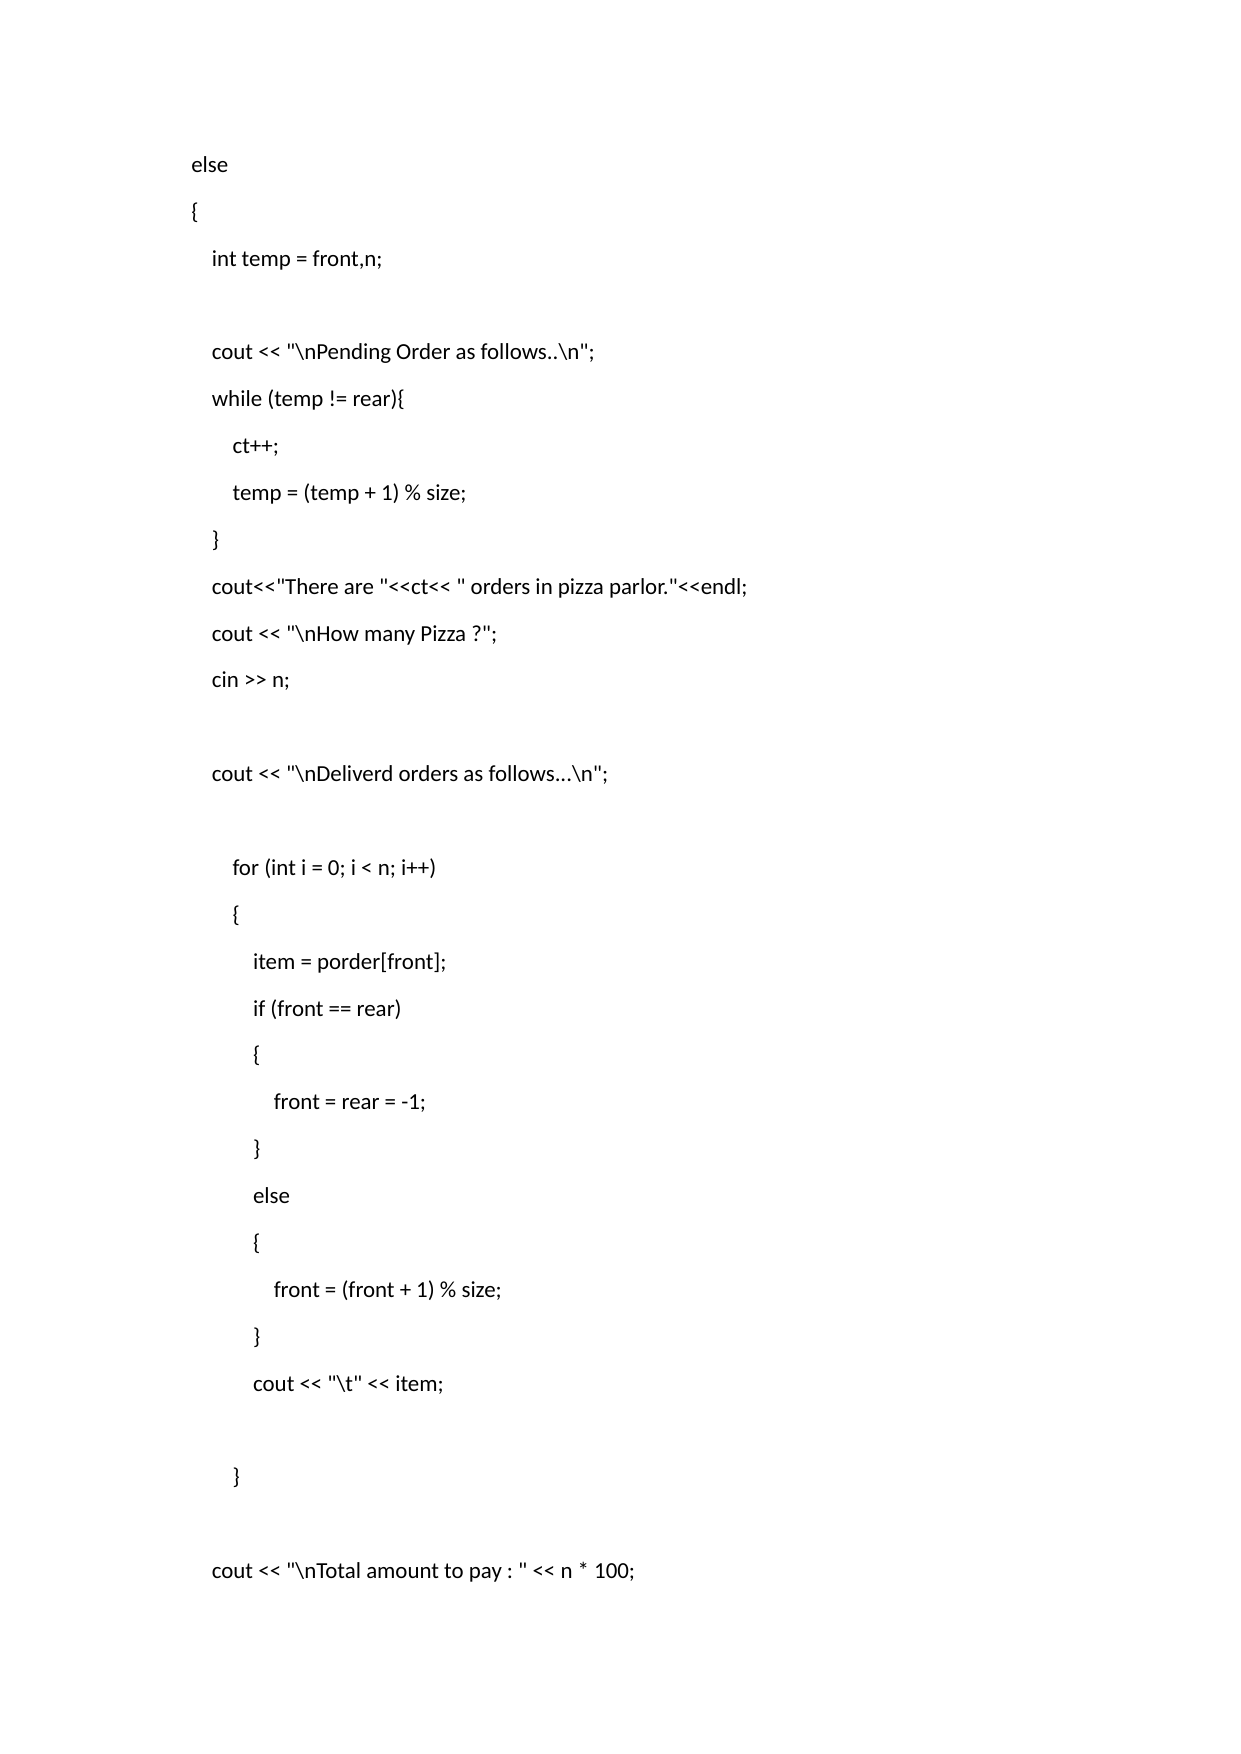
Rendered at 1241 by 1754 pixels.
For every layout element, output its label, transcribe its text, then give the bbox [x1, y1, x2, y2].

text if (front == rear) [150, 994, 1090, 1022]
text front = (front + 1) % size; [150, 1275, 1090, 1303]
text { [150, 900, 1090, 928]
text else [150, 1181, 1090, 1209]
text else [150, 150, 1090, 178]
text } [150, 525, 1090, 553]
text } [150, 1462, 1090, 1491]
text } [150, 1134, 1090, 1162]
text temp = (temp + 1) % size; [150, 478, 1090, 506]
text cout << "\nHow many Pizza ?"; [150, 619, 1090, 647]
text item = porder[front]; [150, 947, 1090, 975]
text for (int i = 0; i < n; i++) [150, 853, 1090, 881]
text ct++; [150, 431, 1090, 459]
text cout << "\t" << item; [150, 1369, 1090, 1397]
text } [150, 1322, 1090, 1350]
text cout<<"There are "<<ct<< " orders in pizza parlor."<<endl; [150, 572, 1090, 600]
text cout << "\nTotal amount to pay : " << n * 100; [150, 1556, 1090, 1584]
text cin >> n; [150, 666, 1090, 694]
text front = rear = -1; [150, 1087, 1090, 1116]
text while (temp != rear){ [150, 384, 1090, 412]
text { [150, 1041, 1090, 1069]
text cout << "\nPending Order as follows..\n"; [150, 337, 1090, 366]
text int temp = front,n; [150, 244, 1090, 272]
text cout << "\nDeliverd orders as follows...\n"; [150, 759, 1090, 787]
text { [150, 197, 1090, 225]
text { [150, 1228, 1090, 1256]
